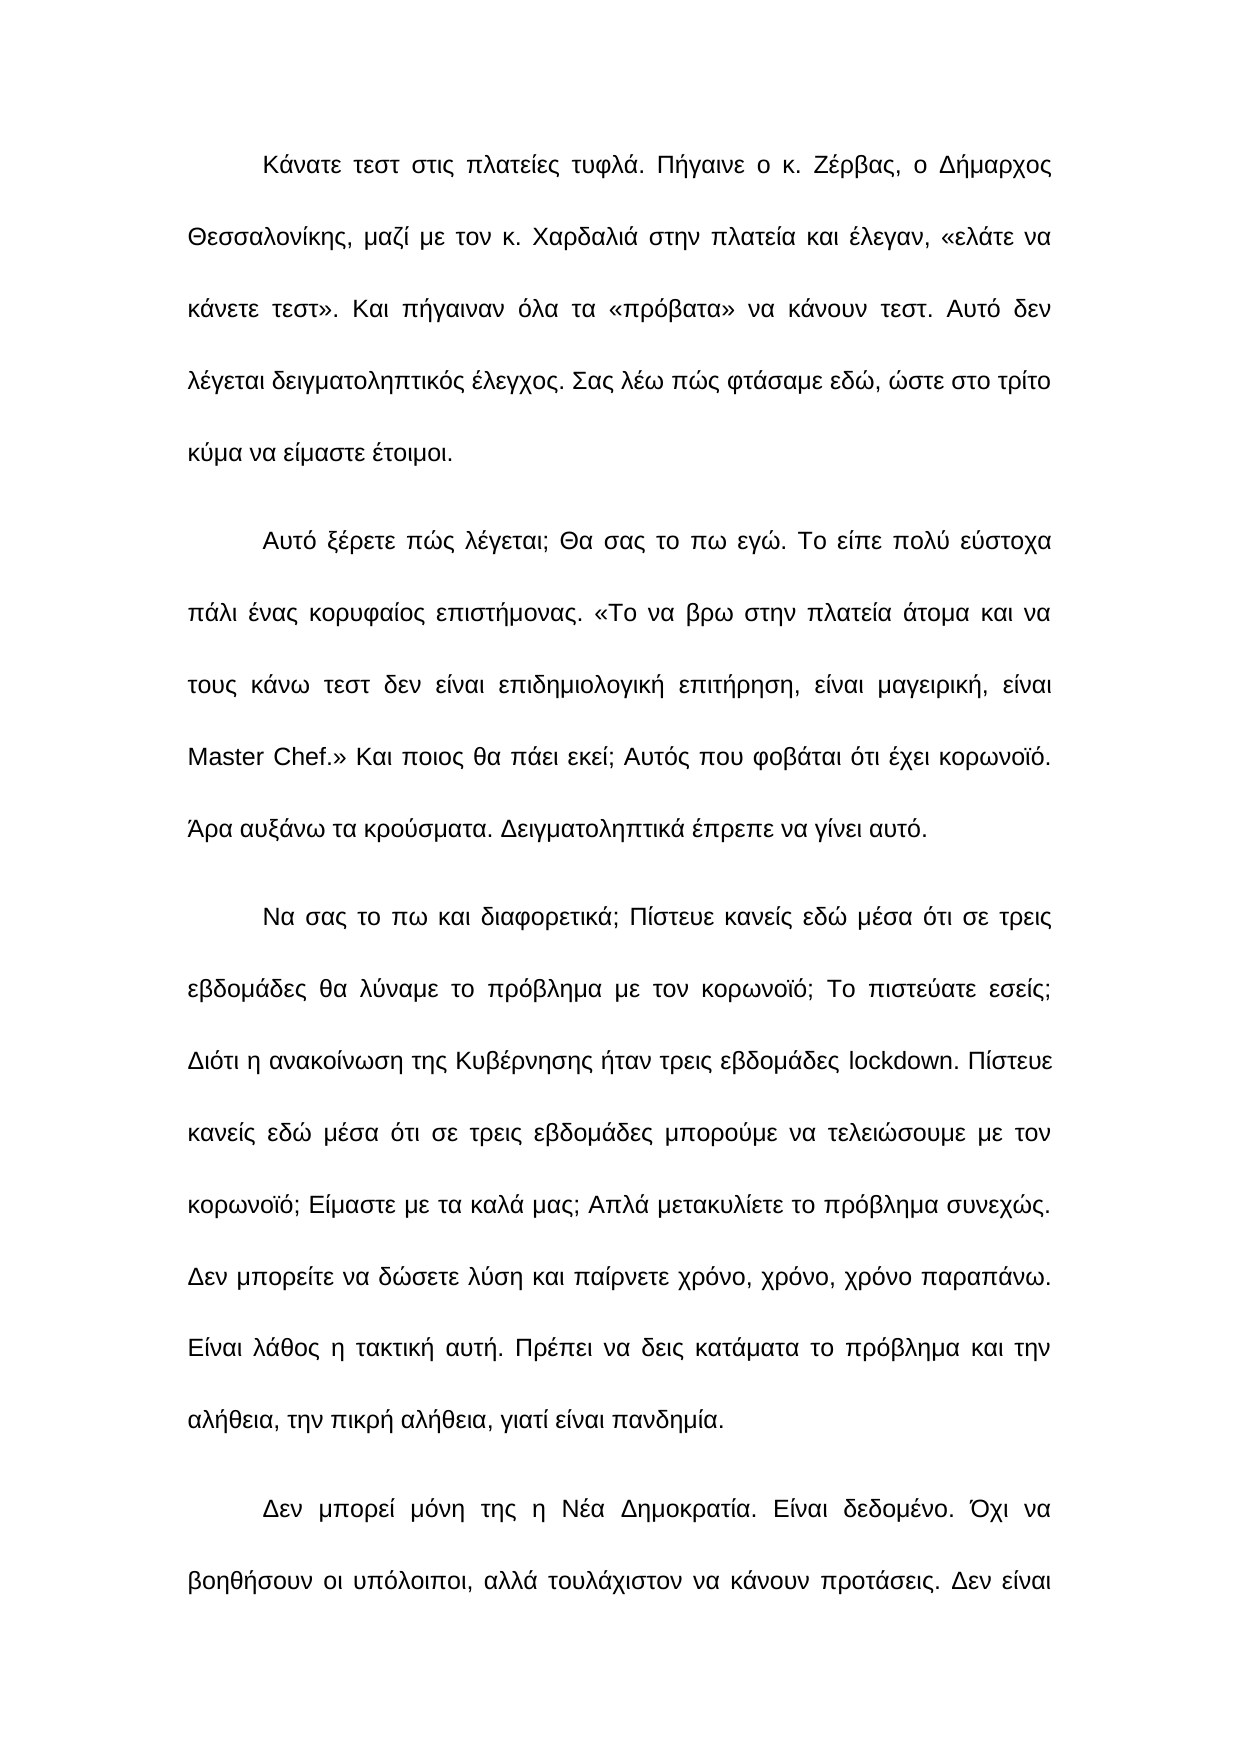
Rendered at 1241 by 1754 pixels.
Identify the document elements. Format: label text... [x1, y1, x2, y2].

text Να σας το πω και διαφορετικά; Πίστευε κανείς εδώ μέσα ότι σε τρεις εβδομάδες θα λύναμε το πρόβλημα με τον κορωνοϊό; Το πιστεύατε εσείς; Διότι η ανακοίνωση της Κυβέρνησης ήταν τρεις εβδομάδες lockdown. Πίστευε κανείς εδώ μέσα ότι σε τρεις εβδομάδες μπορούμε να τελειώσουμε με τον κορωνοϊό; Είμαστε με τα καλά μας; Απλά μετακυλίετε το πρόβλημα συνεχώς. Δεν μπορείτε να δώσετε λύση και παίρνετε χρόνο, χρόνο, χρόνο παραπάνω. Είναι λάθος η τακτική αυτή. Πρέπει να δεις κατάματα το πρόβλημα και την αλήθεια, την πικρή αλήθεια, γιατί είναι πανδημία. [187, 902, 1053, 1434]
text Αυτό ξέρετε πώς λέγεται; Θα σας το πω εγώ. Το είπε πολύ εύστοχα πάλι ένας κορυφαίος επιστήμονας. «Το να βρω στην πλατεία άτομα και να τους κάνω τεστ δεν είναι επιδημιολογική επιτήρηση, είναι μαγειρική, είναι Master Chef.» Και ποιος θα πάει εκεί; Αυτός που φοβάται ότι έχει κορωνοϊό. Άρα αυξάνω τα κρούσματα. Δειγματοληπτικά έπρεπε να γίνει αυτό. [187, 526, 1053, 842]
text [187, 1494, 1053, 1594]
text Κάνατε τεστ στις πλατείες τυφλά. Πήγαινε ο κ. Ζέρβας, ο Δήμαρχος Θεσσαλονίκης, μαζί με τον κ. Χαρδαλιά στην πλατεία και έλεγαν, «ελάτε να κάνετε τεστ». Και πήγαιναν όλα τα «πρόβατα» να κάνουν τεστ. Αυτό δεν λέγεται δειγματοληπτικός έλεγχος. Σας λέω πώς φτάσαμε εδώ, ώστε στο τρίτο κύμα να είμαστε έτοιμοι. [187, 150, 1053, 466]
